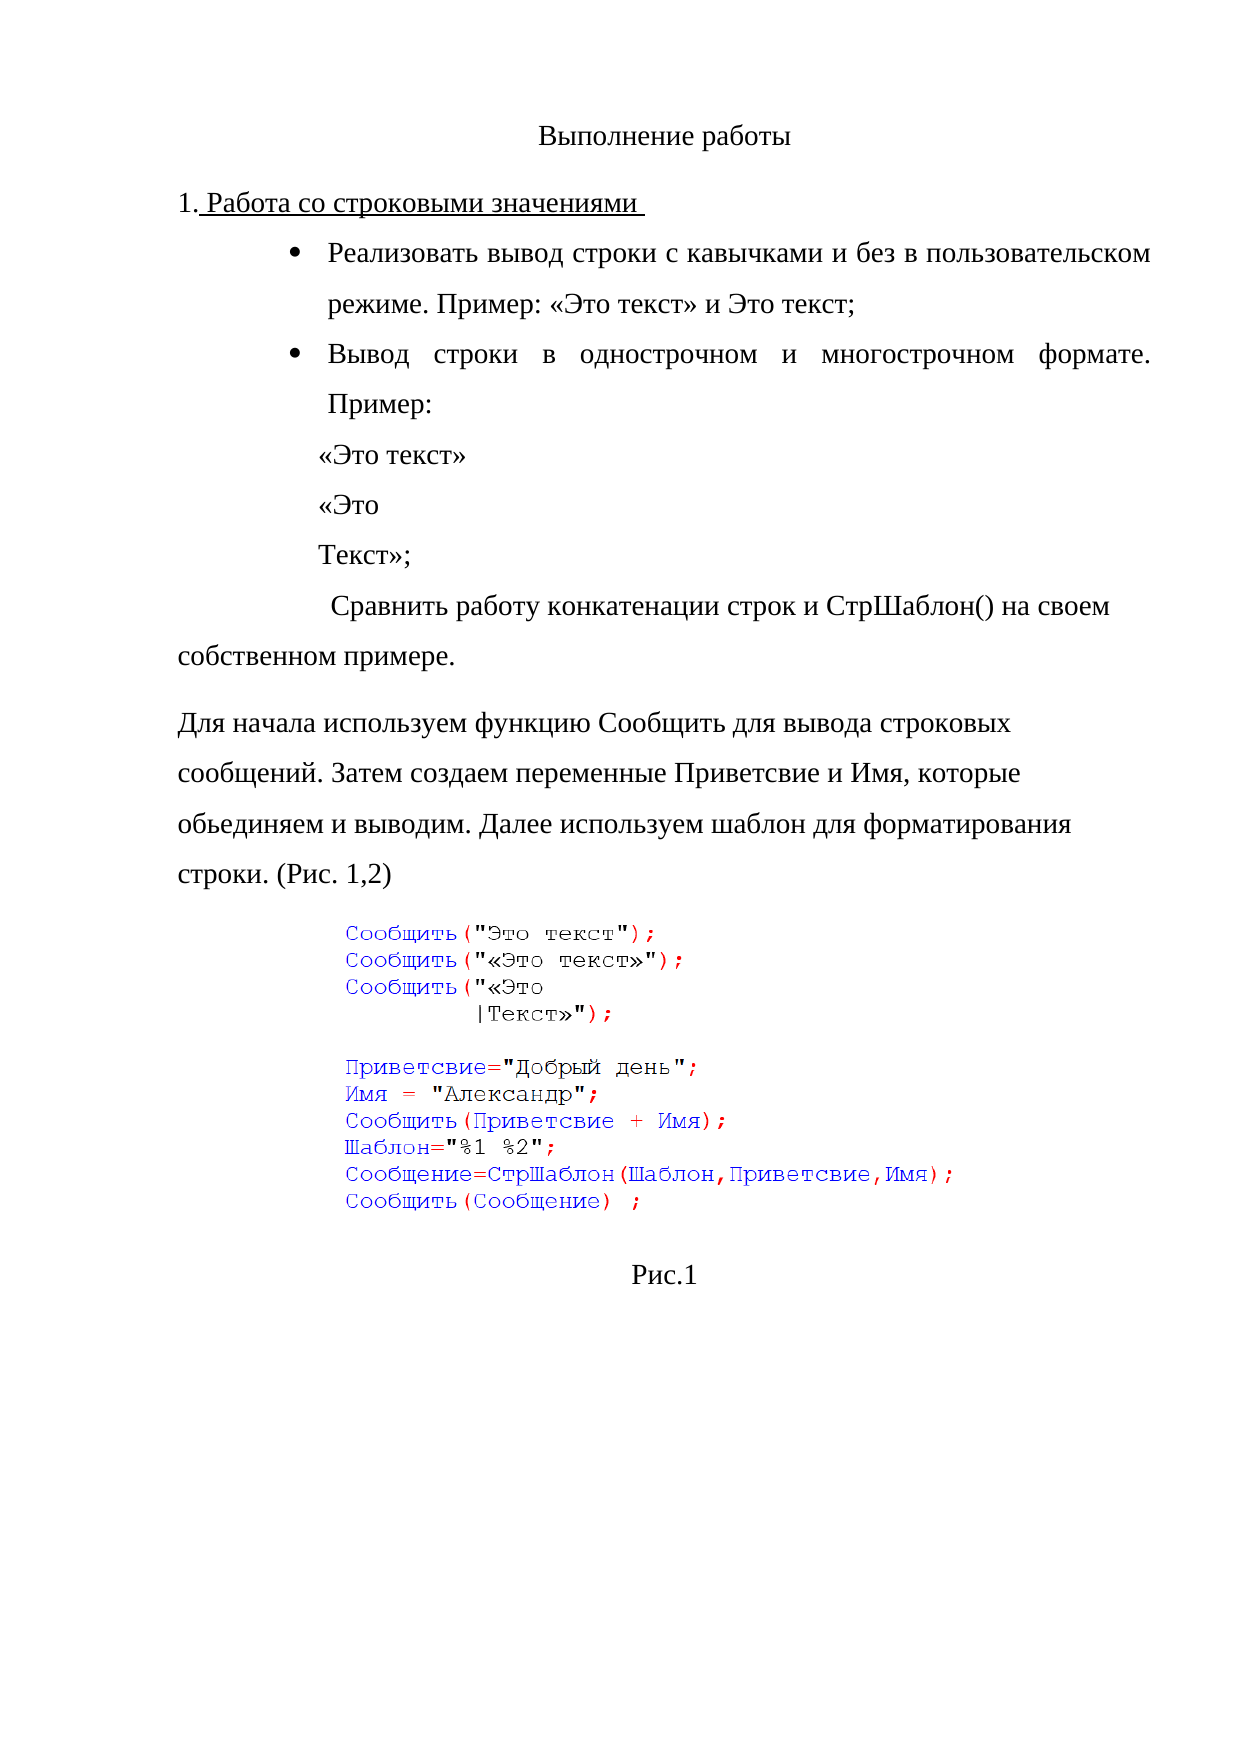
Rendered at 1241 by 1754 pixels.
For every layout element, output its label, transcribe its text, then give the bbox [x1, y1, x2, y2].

text «Это текст» [252, 437, 1152, 470]
picture [316, 923, 1013, 1227]
text «Это [252, 487, 1152, 521]
list Реализовать вывод строки с кавычками и без в пользовательском режиме. Пример: «Это текст» и Это текст; [290, 235, 1152, 319]
text Рис.1 [177, 1257, 1152, 1291]
text Для начала используем функцию Сообщить для вывода строковых сообщений. Затем создаем переменные Приветсвие и Имя, которые обьединяем и выводим. Далее используем шаблон для форматирования строки. (Рис. 1,2) [177, 705, 1152, 889]
list Вывод строки в однострочном и многострочном формате. Пример: [290, 336, 1152, 420]
text Сравнить работу конкатенации строк и СтрШаблон() на своем собственном примере. [177, 588, 1152, 672]
text Текст»; [252, 537, 1152, 571]
text Выполнение работы [177, 118, 1152, 152]
text 1. Работа со строковыми значениями [177, 185, 1152, 219]
